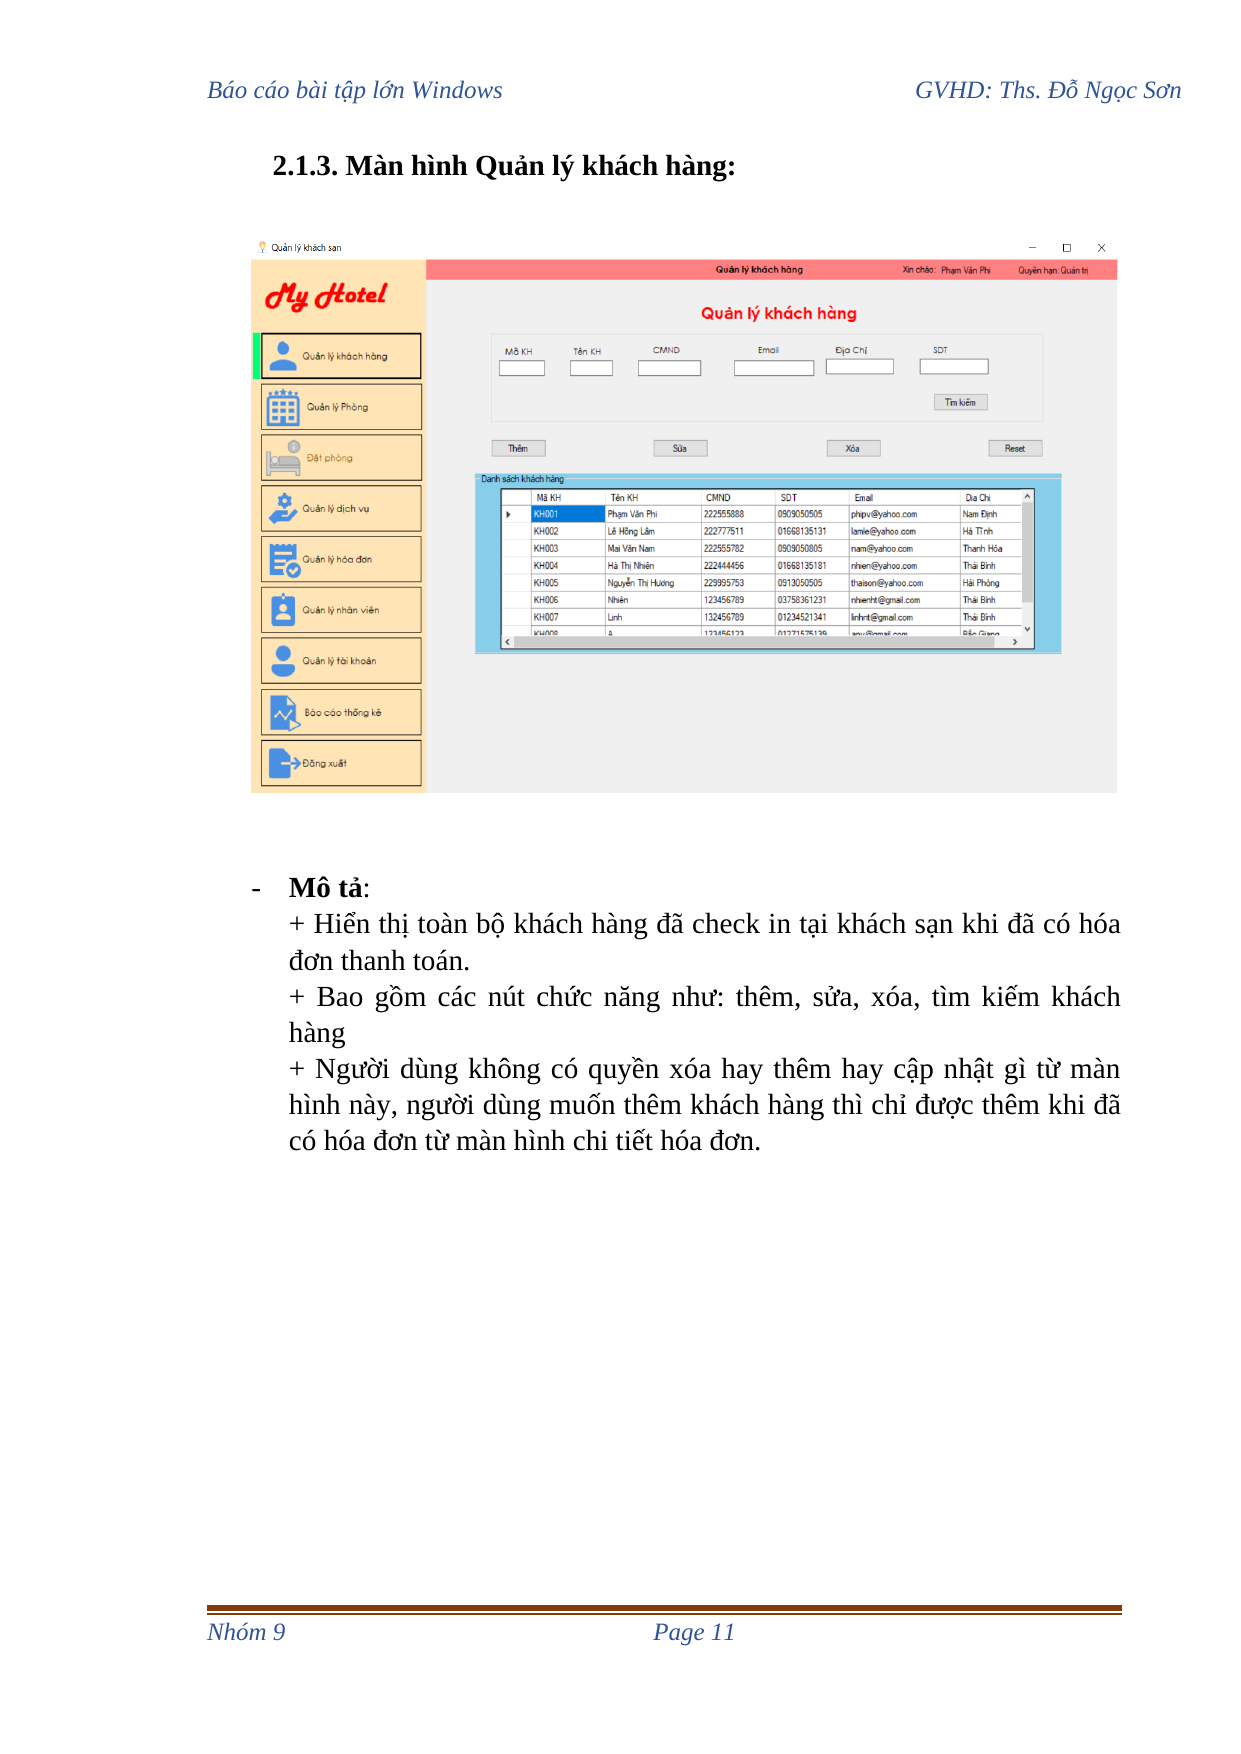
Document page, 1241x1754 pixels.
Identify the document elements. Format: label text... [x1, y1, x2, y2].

list + Bao gồm các nút chức năng như: thêm, sửa, xóa, tìm kiếm khách hàng [289, 979, 1122, 1048]
list + Hiển thị toàn bộ khách hàng đã check in tại khách sạn khi đã có hóa đơn thanh toán. [289, 906, 1122, 976]
list + Người dùng không có quyền xóa hay thêm hay cập nhật gì từ màn hình này, người dùng muốn thêm khách hàng thì chỉ được thêm khi đã có hóa đơn từ màn hình chi tiết hóa đơn. [289, 1051, 1122, 1157]
list Mô tả: [251, 870, 1122, 904]
subtitle 2.1.3. Màn hình Quản lý khách hàng: [272, 148, 1122, 181]
picture [251, 236, 1118, 793]
